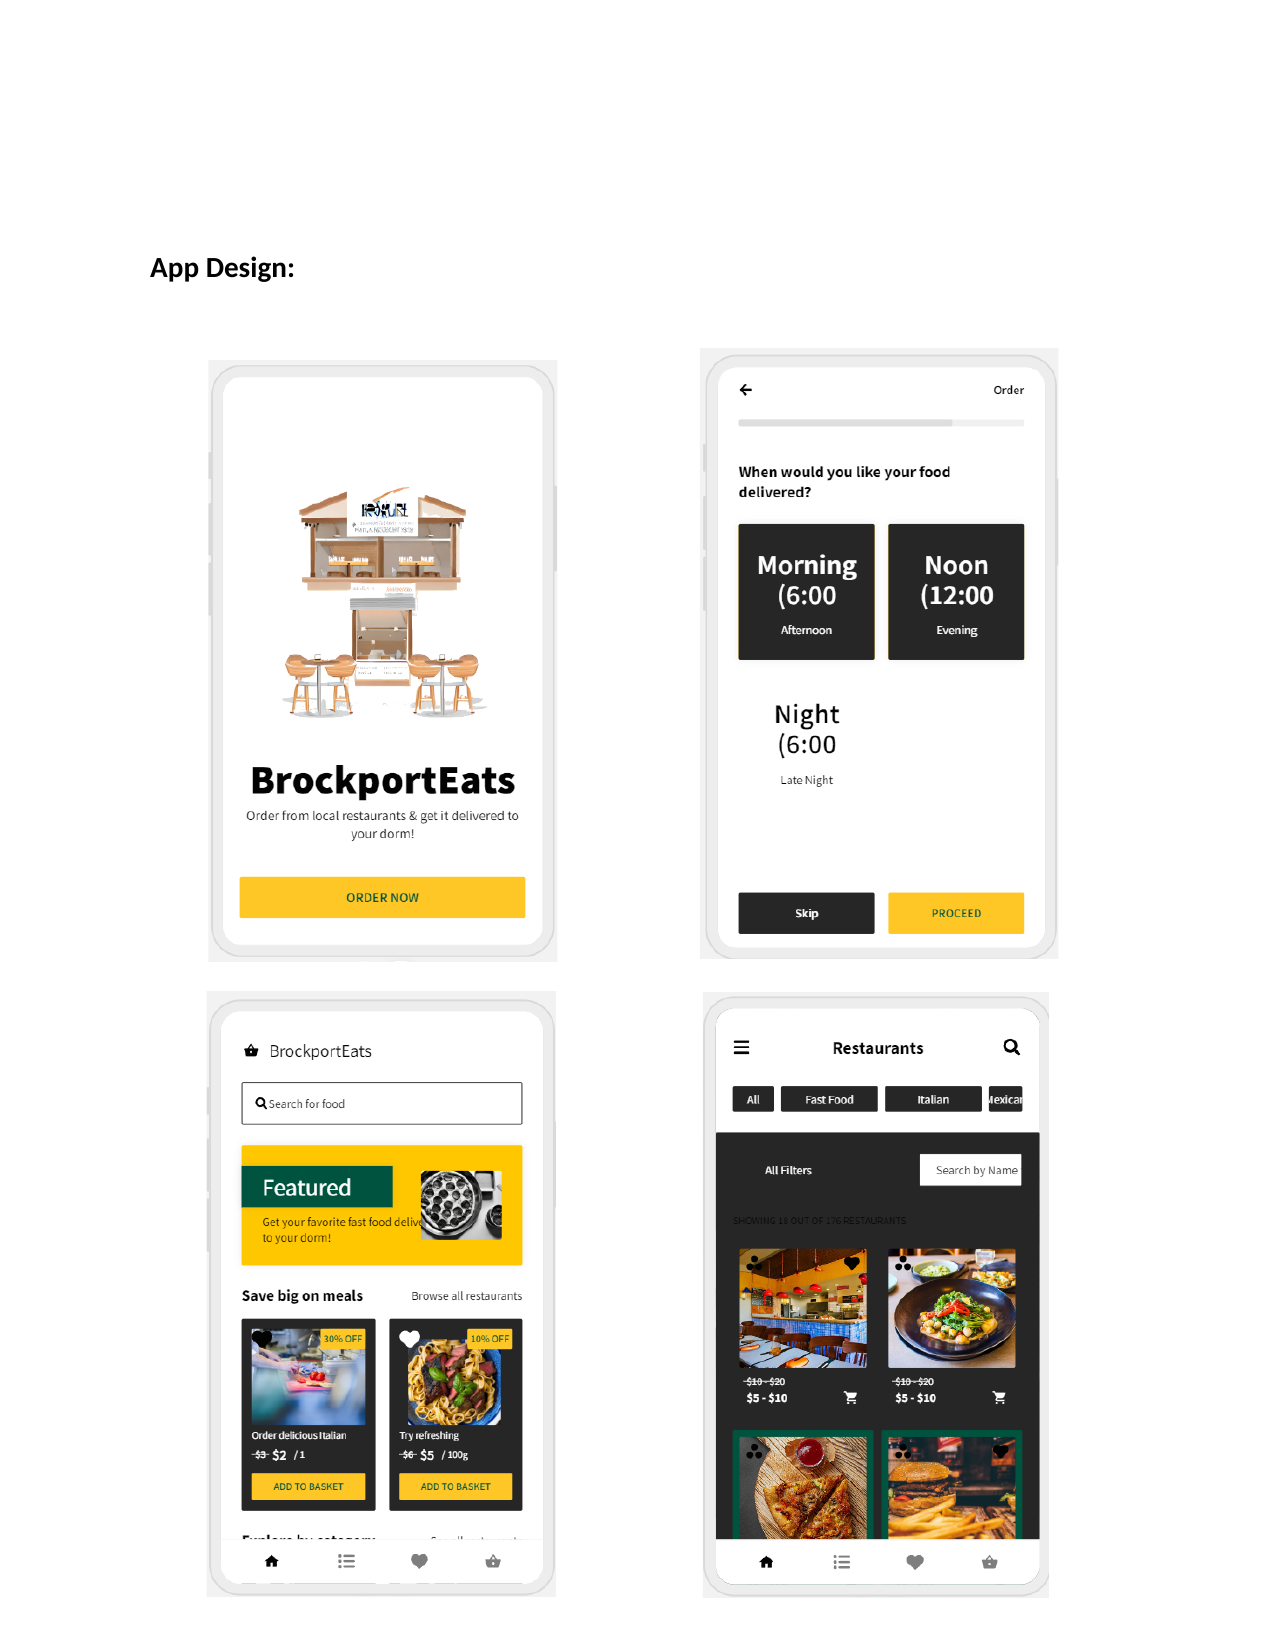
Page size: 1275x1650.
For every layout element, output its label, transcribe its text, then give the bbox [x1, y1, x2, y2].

text App Design: [150, 249, 1125, 285]
picture [698, 348, 1058, 957]
picture [207, 360, 557, 960]
picture [205, 991, 555, 1594]
picture [702, 992, 1049, 1596]
